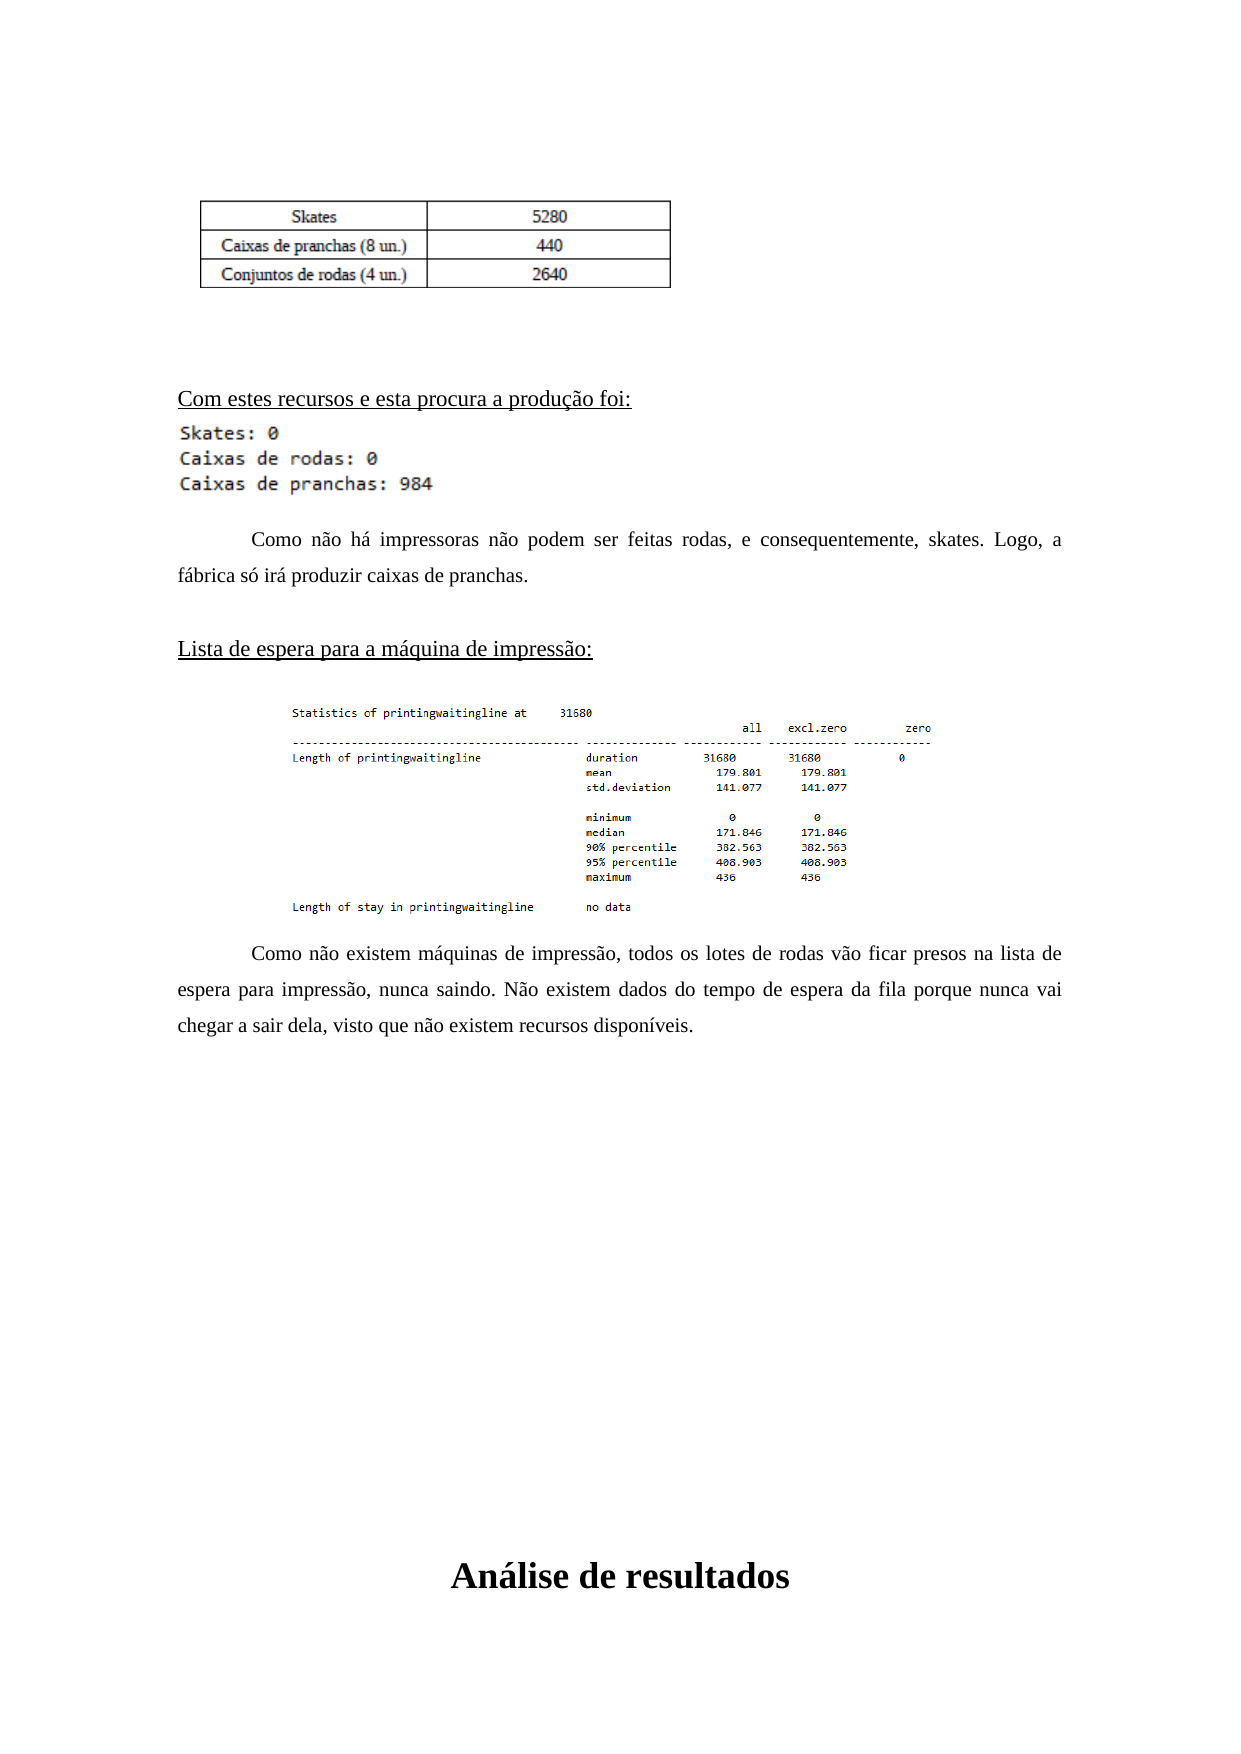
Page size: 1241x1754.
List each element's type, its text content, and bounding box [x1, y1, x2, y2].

text Como não existem máquinas de impressão, todos os lotes de rodas vão ficar presos na lista de espera para impressão, nunca saindo. Não existem dados do tempo de espera da fila porque nunca vai chegar a sair dela, visto que não existem recursos disponíveis. [177, 715, 1063, 1037]
picture [177, 424, 483, 514]
text Análise de resultados [177, 1554, 1063, 1597]
text Como não há impressoras não podem ser feitas rodas, e consequentemente, skates. Logo, a fábrica só irá produzir caixas de pranchas. [177, 527, 1063, 587]
text Com estes recursos e esta procura a produção foi: [177, 385, 1063, 412]
picture [288, 705, 998, 715]
picture [200, 198, 671, 288]
text Lista de espera para a máquina de impressão: [177, 635, 1063, 662]
